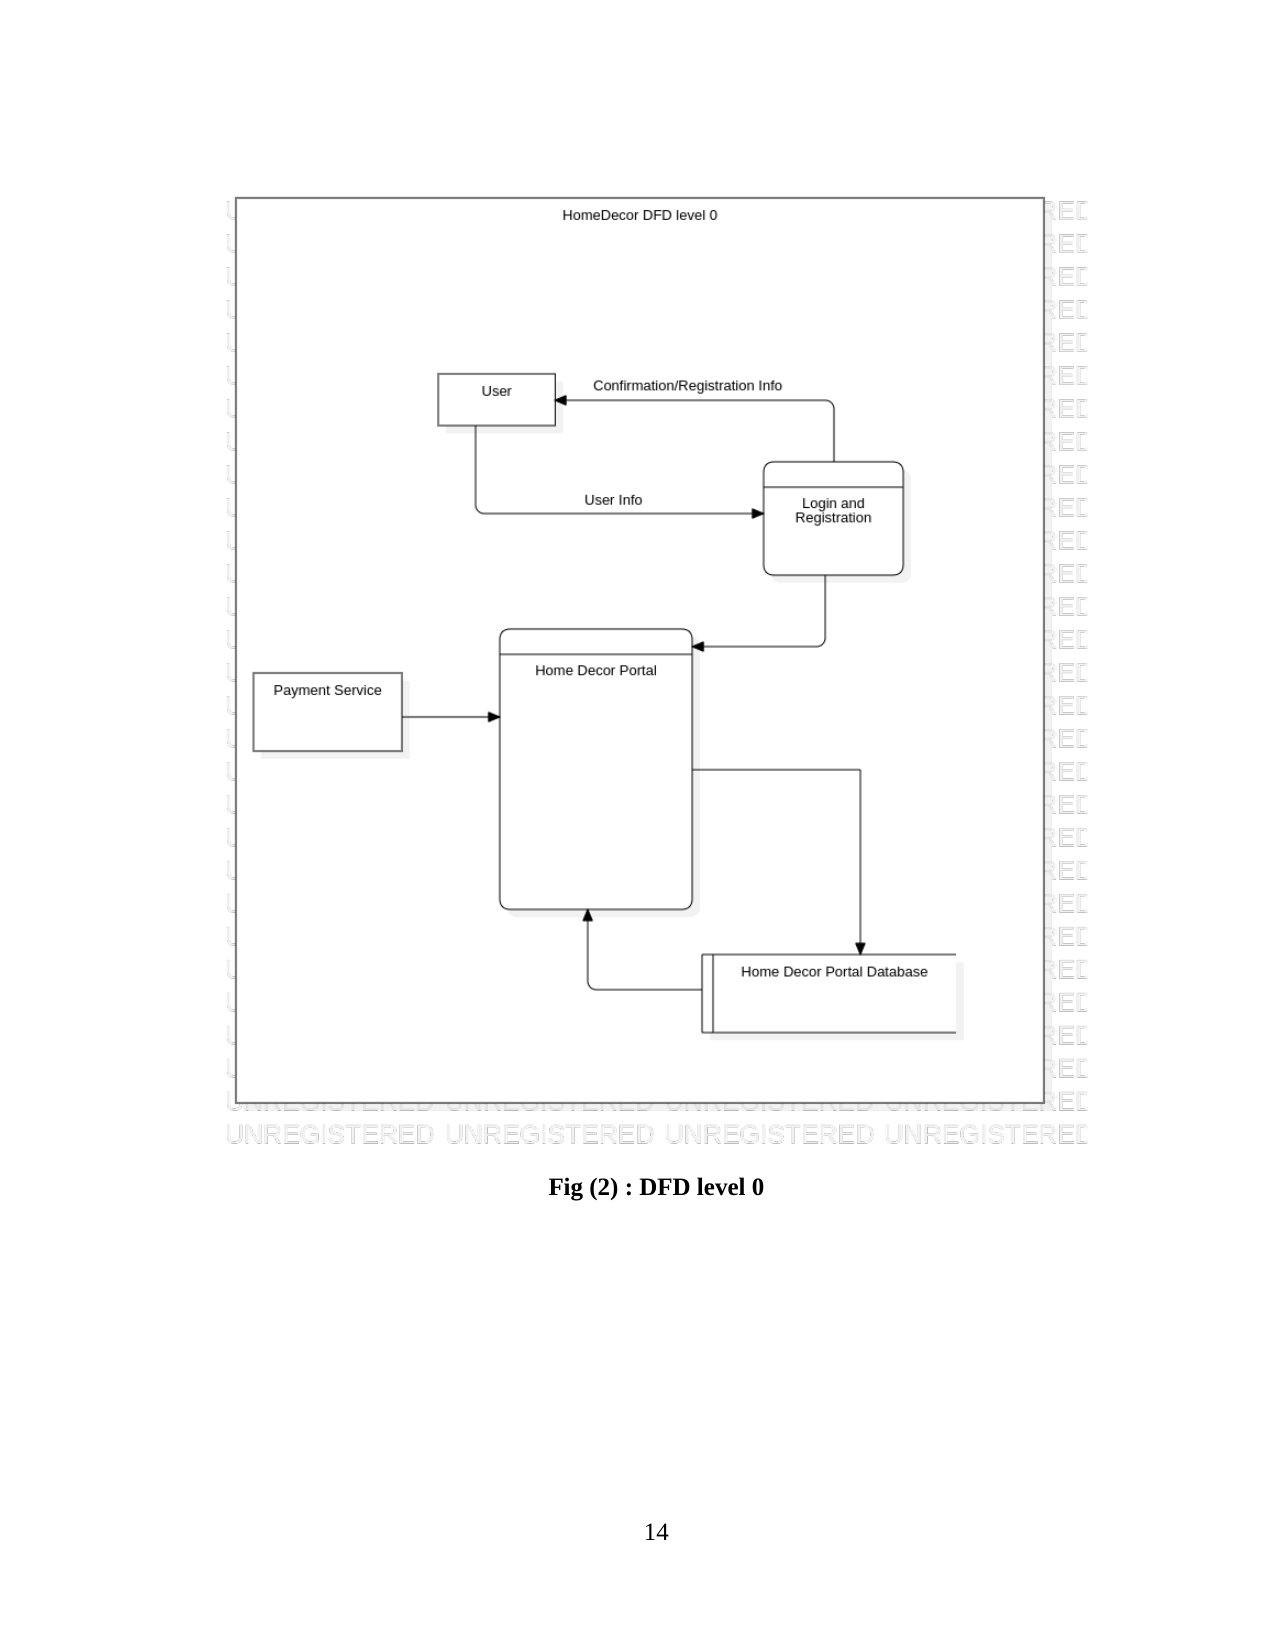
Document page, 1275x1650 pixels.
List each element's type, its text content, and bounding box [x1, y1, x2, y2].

text Fig (2) : DFD level 0 [225, 1172, 1087, 1200]
picture [225, 187, 1088, 1147]
